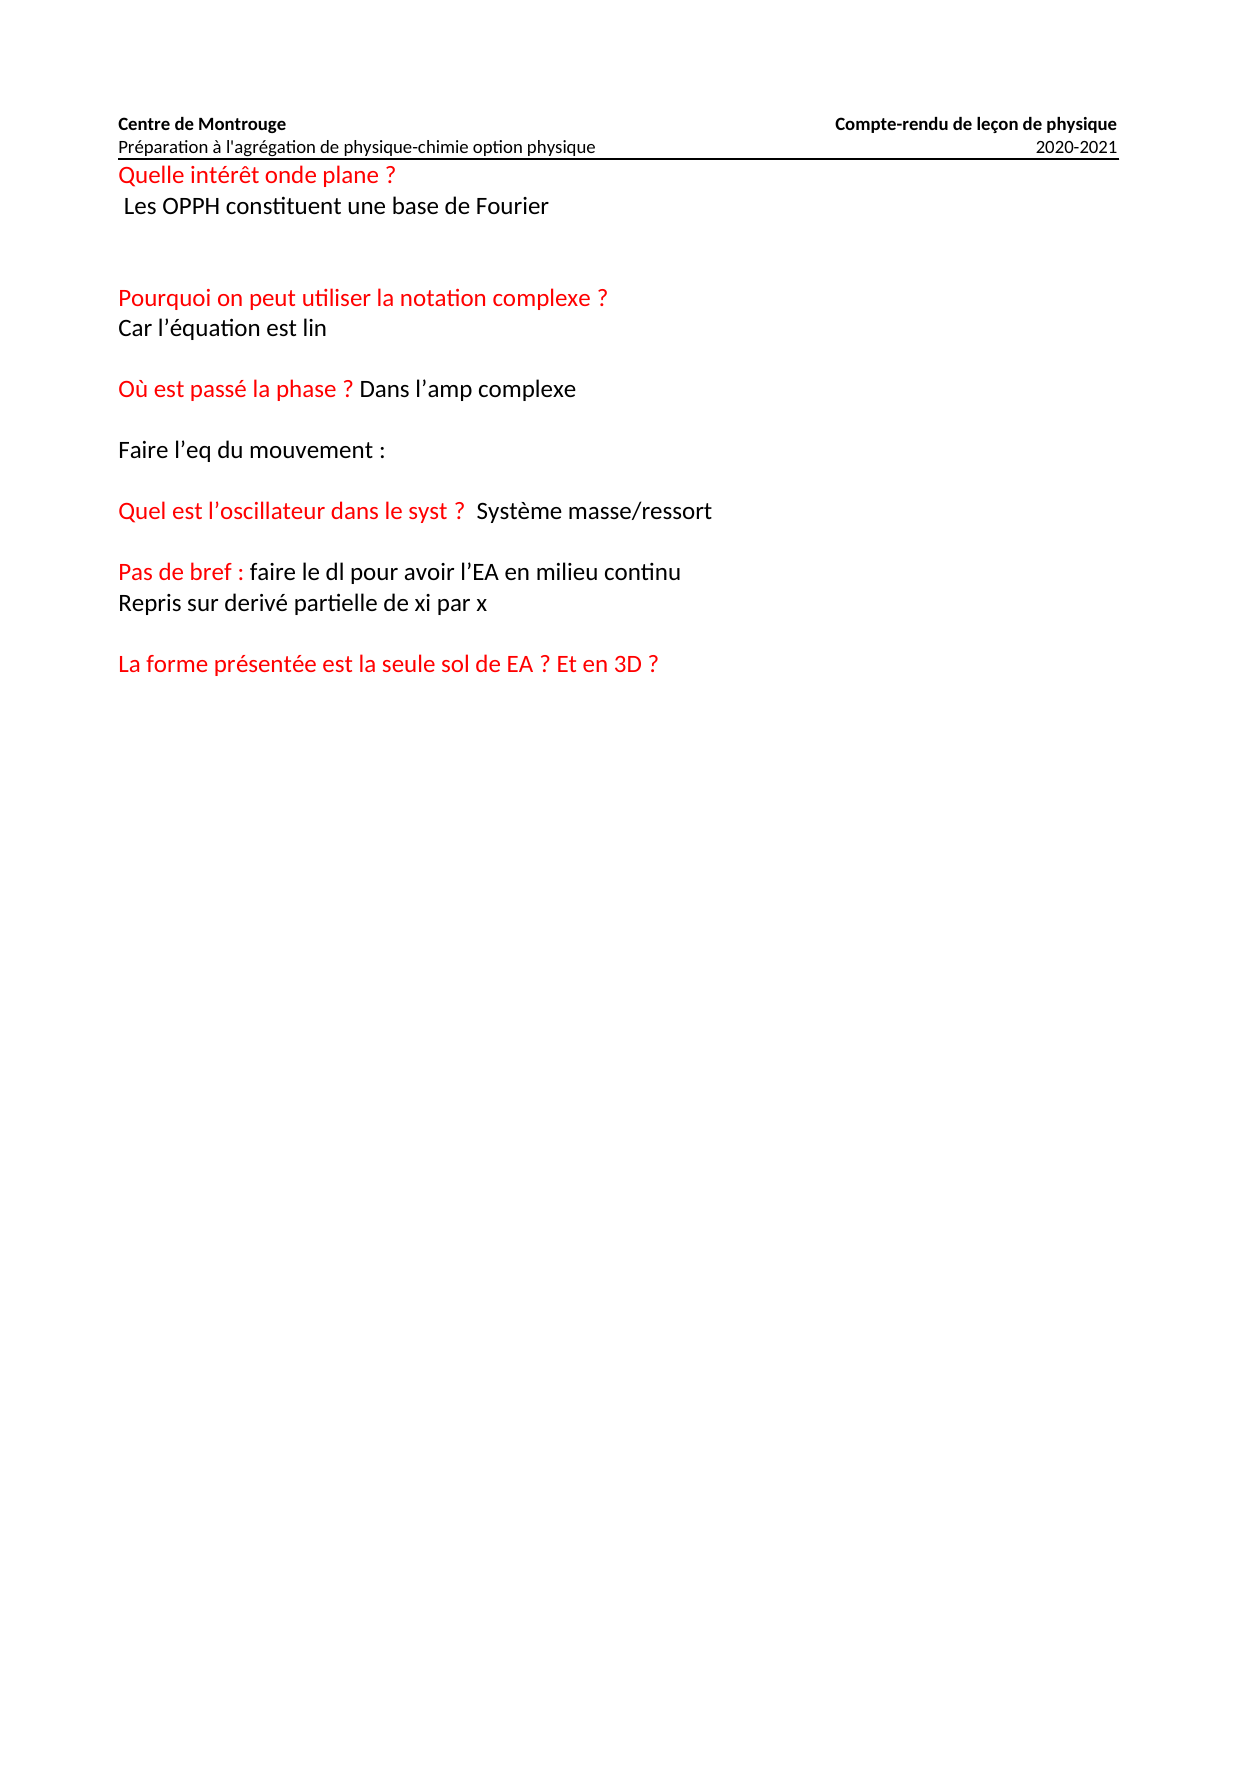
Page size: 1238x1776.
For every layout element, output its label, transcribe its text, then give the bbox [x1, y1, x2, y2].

text Faire l’eq du mouvement : [118, 434, 1119, 465]
text Pourquoi on peut utiliser la notation complexe ? [118, 282, 1119, 312]
text Les OPPH constituent une base de Fourier [118, 190, 1119, 221]
text Où est passé la phase ? Dans l’amp complexe [118, 373, 1119, 404]
text Quelle intérêt onde plane ? [118, 160, 1119, 190]
text Quel est l’oscillateur dans le syst ? Système masse/ressort [118, 495, 1119, 526]
text Pas de bref : faire le dl pour avoir l’EA en milieu continu [118, 556, 1119, 587]
text Car l’équation est lin [118, 312, 1119, 343]
text La forme présentée est la seule sol de EA ? Et en 3D ? [118, 648, 1119, 678]
text Repris sur derivé partielle de xi par x [118, 587, 1119, 617]
